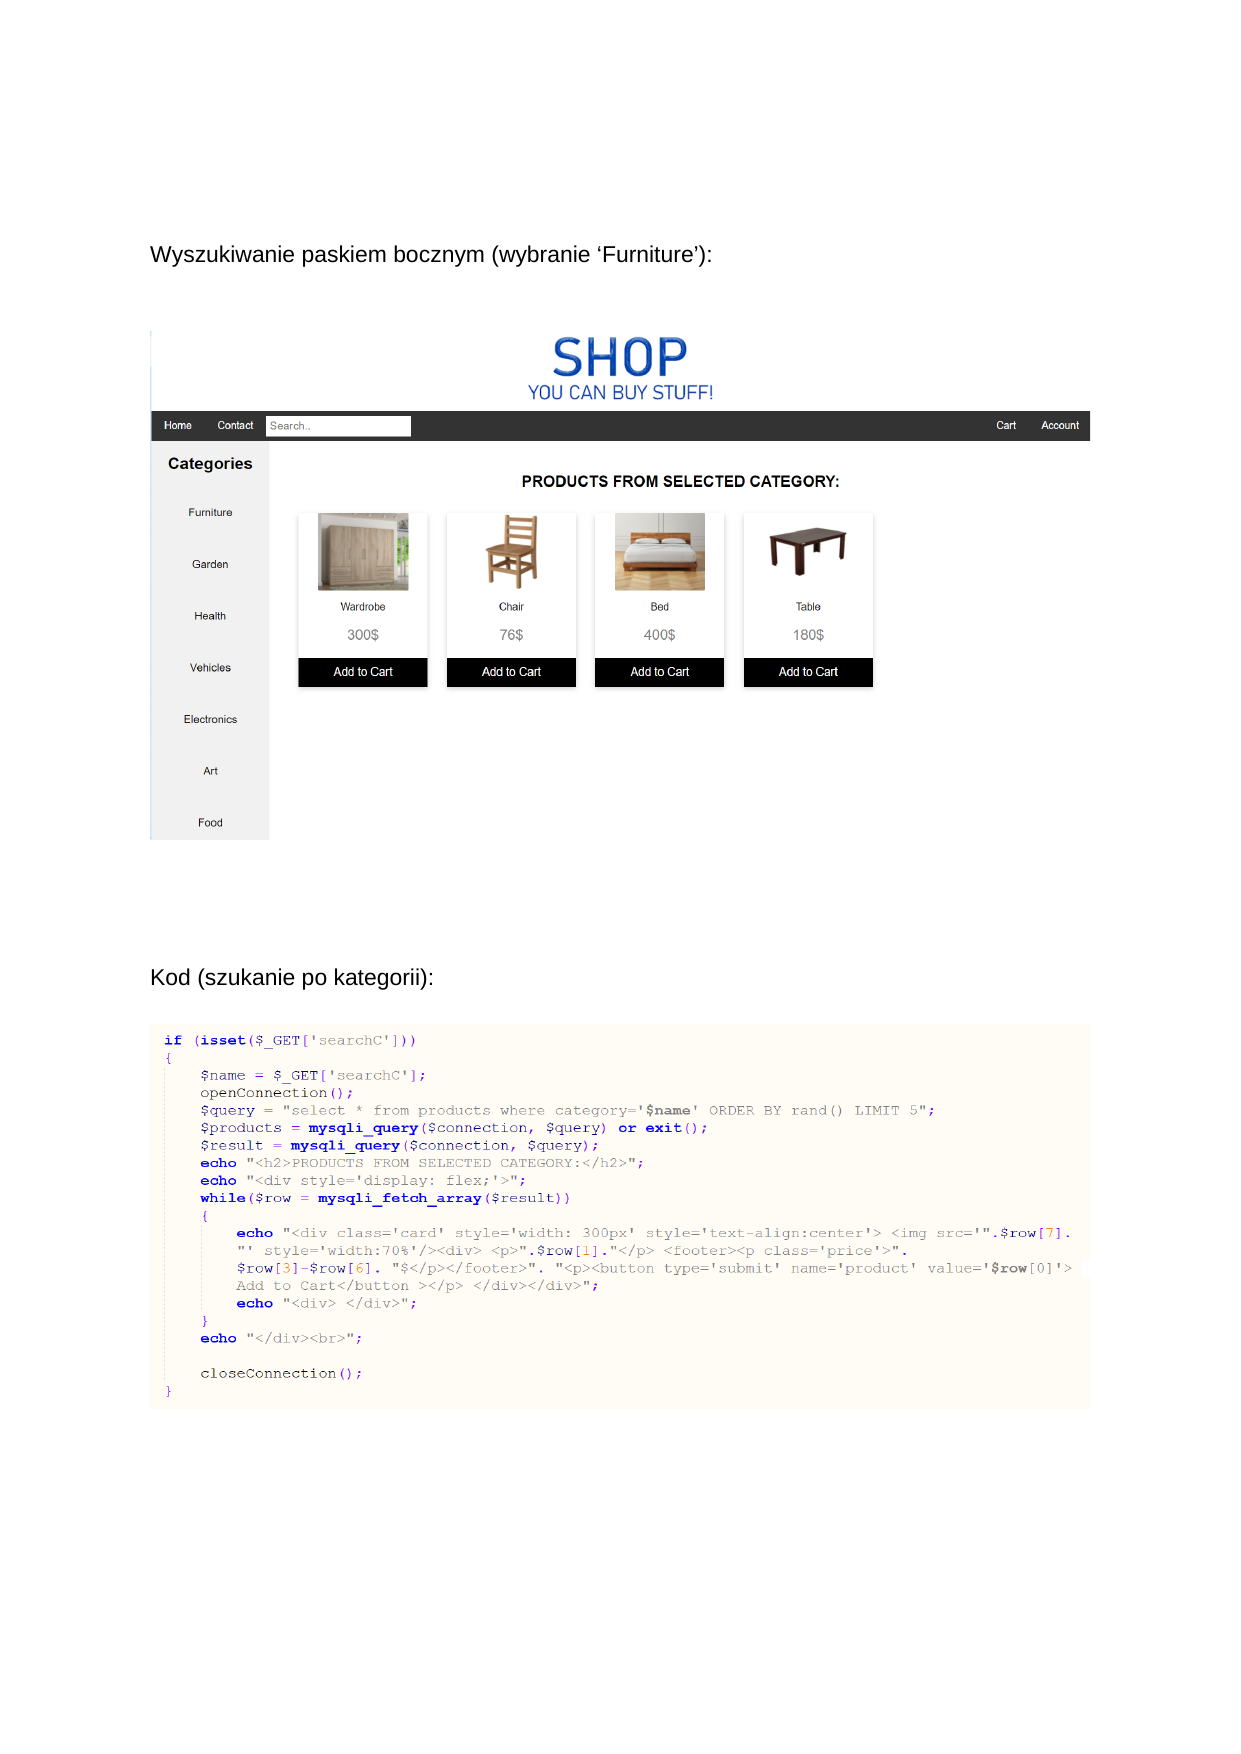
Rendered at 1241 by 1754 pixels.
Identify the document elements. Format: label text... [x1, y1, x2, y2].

text Wyszukiwanie paskiem bocznym (wybranie ‘Furniture’): [150, 241, 1090, 267]
picture [150, 331, 1091, 840]
text Kod (szukanie po kategorii): [150, 964, 1090, 991]
picture [150, 1024, 1091, 1411]
